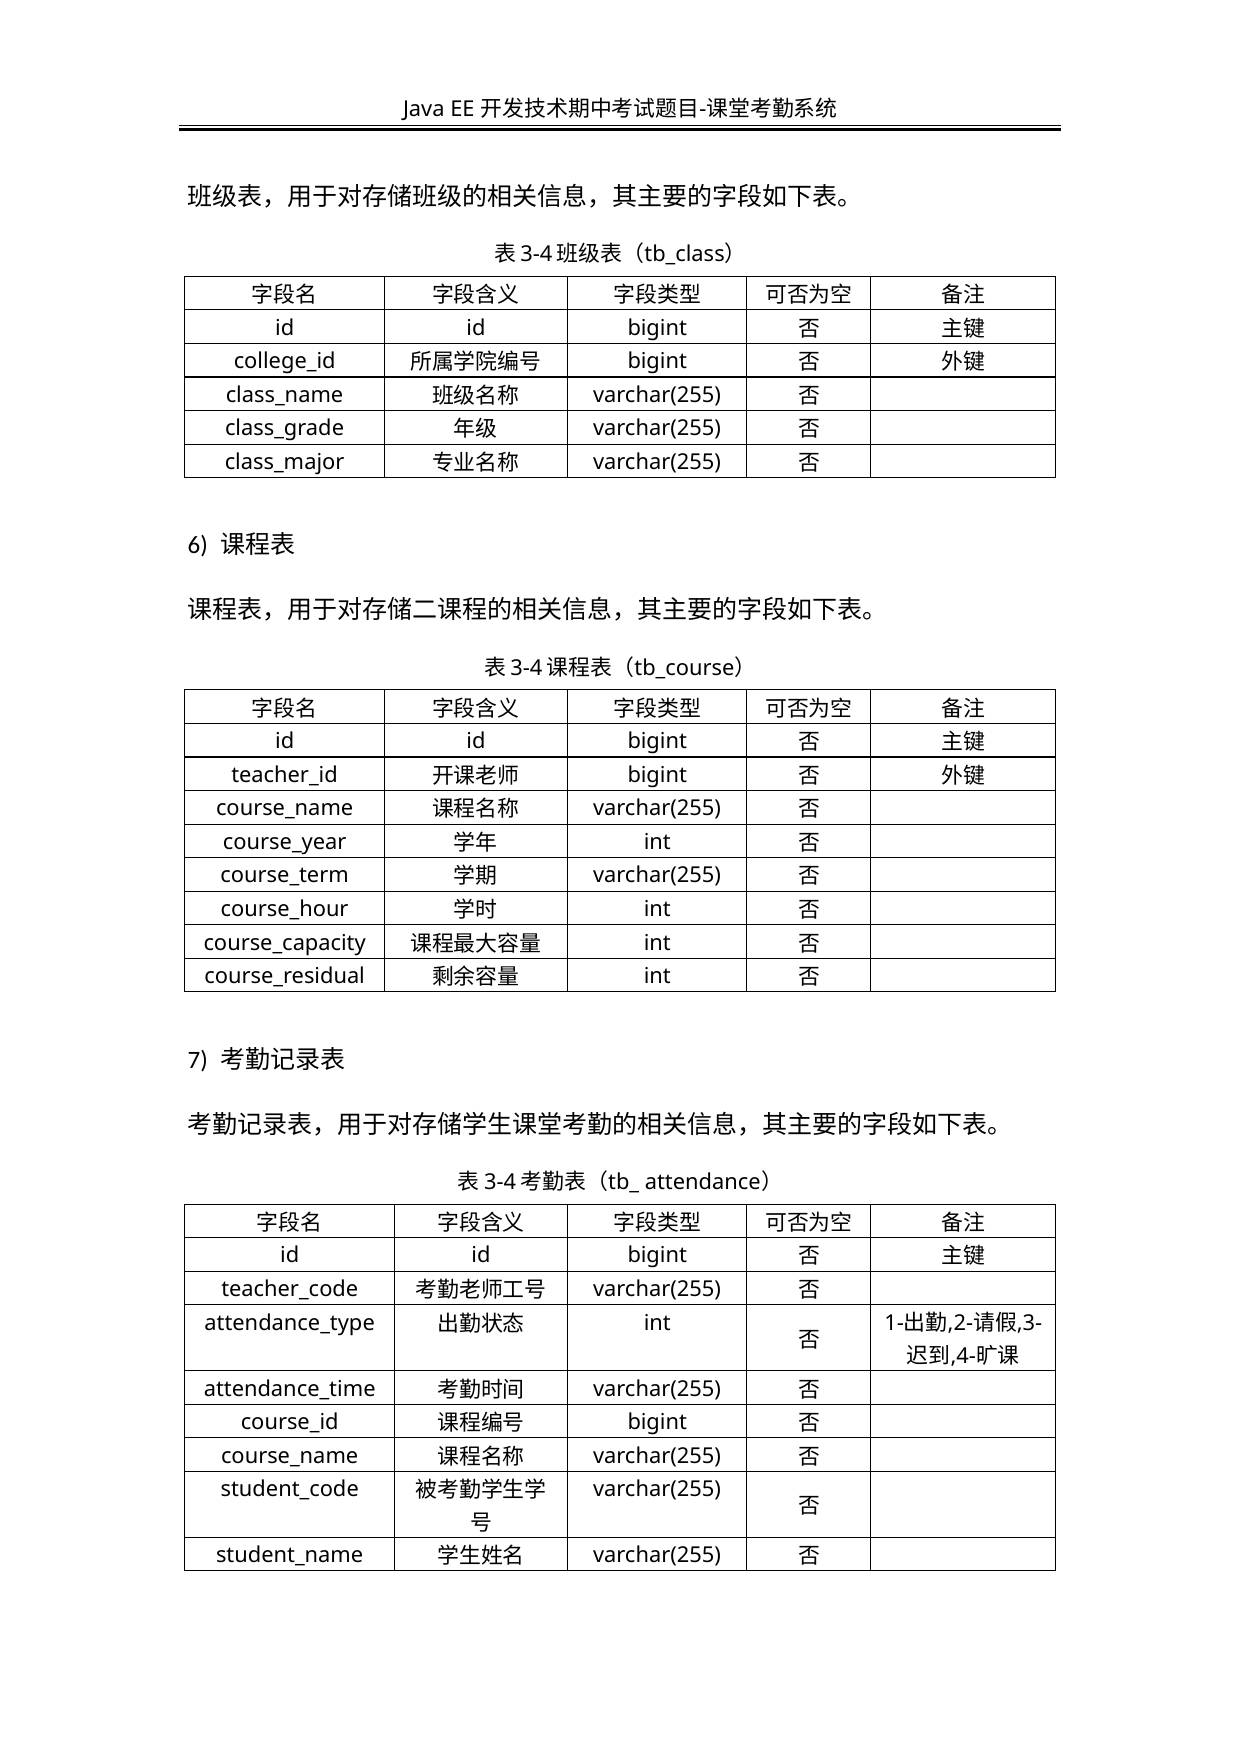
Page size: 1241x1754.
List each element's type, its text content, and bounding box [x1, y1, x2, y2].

list 课程表 [187, 511, 1053, 576]
table_cell 外键 [871, 758, 1055, 790]
table_cell 否 [747, 758, 870, 790]
table_cell [871, 378, 1055, 410]
text 表3-4考勤表（tb_ attendance） [187, 1164, 1053, 1196]
table_cell 外键 [871, 344, 1055, 376]
table_header 字段名 [185, 690, 384, 723]
table_cell 课程编号 [395, 1405, 567, 1437]
table_cell 否 [747, 445, 870, 477]
table_cell [871, 959, 1055, 991]
table_cell 主键 [871, 724, 1055, 756]
table_cell 否 [747, 925, 870, 958]
table_cell course_year [185, 825, 384, 857]
table_cell [871, 791, 1055, 823]
table_cell [871, 925, 1055, 958]
table_cell 专业名称 [385, 445, 567, 477]
table_cell 否 [747, 724, 870, 756]
table_header 字段含义 [385, 690, 567, 723]
table_cell varchar(255) [568, 858, 746, 891]
table_cell class_grade [185, 411, 384, 443]
table_cell 否 [747, 1438, 870, 1471]
table_cell class_major [185, 445, 384, 477]
table_cell varchar(255) [568, 445, 746, 477]
table_cell teacher_id [185, 758, 384, 790]
table_cell 学年 [385, 825, 567, 857]
table_cell course_residual [185, 959, 384, 991]
table_header 字段类型 [568, 690, 746, 723]
table_cell bigint [568, 758, 746, 790]
table_cell 学期 [385, 858, 567, 891]
table_header 可否为空 [747, 690, 870, 723]
table_cell int [568, 1305, 746, 1370]
table_cell 否 [747, 1472, 870, 1537]
table_cell student_code [185, 1472, 394, 1537]
table_cell 主键 [871, 1238, 1055, 1271]
table_cell [871, 1272, 1055, 1304]
table_cell 否 [747, 1405, 870, 1437]
table_cell id [185, 310, 384, 343]
table_cell 否 [747, 791, 870, 823]
table_cell 年级 [385, 411, 567, 443]
table_cell varchar(255) [568, 1538, 746, 1570]
table_cell 否 [747, 411, 870, 443]
table_cell college_id [185, 344, 384, 376]
table_cell bigint [568, 1238, 746, 1271]
text 表3-4班级表（tb_class） [187, 236, 1053, 268]
table_cell 学时 [385, 892, 567, 924]
table_cell 所属学院编号 [385, 344, 567, 376]
table_cell id [385, 724, 567, 756]
table_cell teacher_code [185, 1272, 394, 1304]
table_cell 否 [747, 892, 870, 924]
table_cell course_term [185, 858, 384, 891]
table_cell course_name [185, 1438, 394, 1471]
table_cell varchar(255) [568, 1272, 746, 1304]
table_cell [871, 1472, 1055, 1537]
text 考勤记录表，用于对存储学生课堂考勤的相关信息，其主要的字段如下表。 [187, 1090, 1053, 1155]
table_cell [871, 858, 1055, 891]
table_cell 1-出勤,2-请假,3-迟到,4-旷课 [871, 1305, 1055, 1370]
table_cell [871, 1438, 1055, 1471]
table_cell [871, 1371, 1055, 1404]
table_cell 开课老师 [385, 758, 567, 790]
table_cell 出勤状态 [395, 1305, 567, 1370]
table_cell id [185, 724, 384, 756]
table_cell 课程名称 [385, 791, 567, 823]
table_cell bigint [568, 1405, 746, 1437]
table_header 备注 [871, 690, 1055, 723]
list 考勤记录表 [187, 1025, 1053, 1090]
table_cell id [385, 310, 567, 343]
table_cell 否 [747, 344, 870, 376]
table_cell 课程最大容量 [385, 925, 567, 958]
table_cell 班级名称 [385, 378, 567, 410]
text 表3-4课程表（tb_course） [187, 649, 1053, 681]
table_header 可否为空 [747, 1205, 870, 1237]
table_cell course_capacity [185, 925, 384, 958]
table_cell varchar(255) [568, 411, 746, 443]
table_cell [871, 1405, 1055, 1437]
table_cell 课程名称 [395, 1438, 567, 1471]
table_cell 否 [747, 1272, 870, 1304]
table_cell attendance_type [185, 1305, 394, 1370]
table_cell 否 [747, 1305, 870, 1370]
table_cell varchar(255) [568, 1438, 746, 1471]
table_cell 考勤时间 [395, 1371, 567, 1404]
table_cell bigint [568, 344, 746, 376]
table_cell [871, 411, 1055, 443]
table_header 字段名 [185, 277, 384, 309]
table_cell course_hour [185, 892, 384, 924]
table_header 备注 [871, 277, 1055, 309]
table_cell 剩余容量 [385, 959, 567, 991]
table_cell id [185, 1238, 394, 1271]
table_cell varchar(255) [568, 378, 746, 410]
table_header 备注 [871, 1205, 1055, 1237]
table_cell bigint [568, 310, 746, 343]
table_cell 否 [747, 1238, 870, 1271]
table_cell 被考勤学生学号 [395, 1472, 567, 1537]
table_cell varchar(255) [568, 1472, 746, 1537]
table_cell 主键 [871, 310, 1055, 343]
table_cell 否 [747, 378, 870, 410]
table_cell int [568, 925, 746, 958]
table_cell 否 [747, 825, 870, 857]
table_cell int [568, 892, 746, 924]
table_cell bigint [568, 724, 746, 756]
table_header 字段名 [185, 1205, 394, 1237]
table_cell int [568, 959, 746, 991]
table_cell attendance_time [185, 1371, 394, 1404]
table_cell 否 [747, 1538, 870, 1570]
table_cell varchar(255) [568, 1371, 746, 1404]
table_header 字段含义 [385, 277, 567, 309]
table_cell 否 [747, 1371, 870, 1404]
table_header 字段类型 [568, 1205, 746, 1237]
table_header 字段含义 [395, 1205, 567, 1237]
table_cell [871, 825, 1055, 857]
table_cell 否 [747, 858, 870, 891]
table_cell id [395, 1238, 567, 1271]
table_cell [871, 1538, 1055, 1570]
table_header 字段类型 [568, 277, 746, 309]
table_cell [871, 445, 1055, 477]
table_cell 否 [747, 310, 870, 343]
table_cell 学生姓名 [395, 1538, 567, 1570]
table_cell 考勤老师工号 [395, 1272, 567, 1304]
table_cell class_name [185, 378, 384, 410]
table_cell varchar(255) [568, 791, 746, 823]
table_cell [871, 892, 1055, 924]
text 课程表，用于对存储二课程的相关信息，其主要的字段如下表。 [187, 576, 1053, 641]
text 班级表，用于对存储班级的相关信息，其主要的字段如下表。 [187, 162, 1053, 227]
table_header 可否为空 [747, 277, 870, 309]
table_cell 否 [747, 959, 870, 991]
table_cell int [568, 825, 746, 857]
table_cell student_name [185, 1538, 394, 1570]
table_cell course_name [185, 791, 384, 823]
table_cell course_id [185, 1405, 394, 1437]
